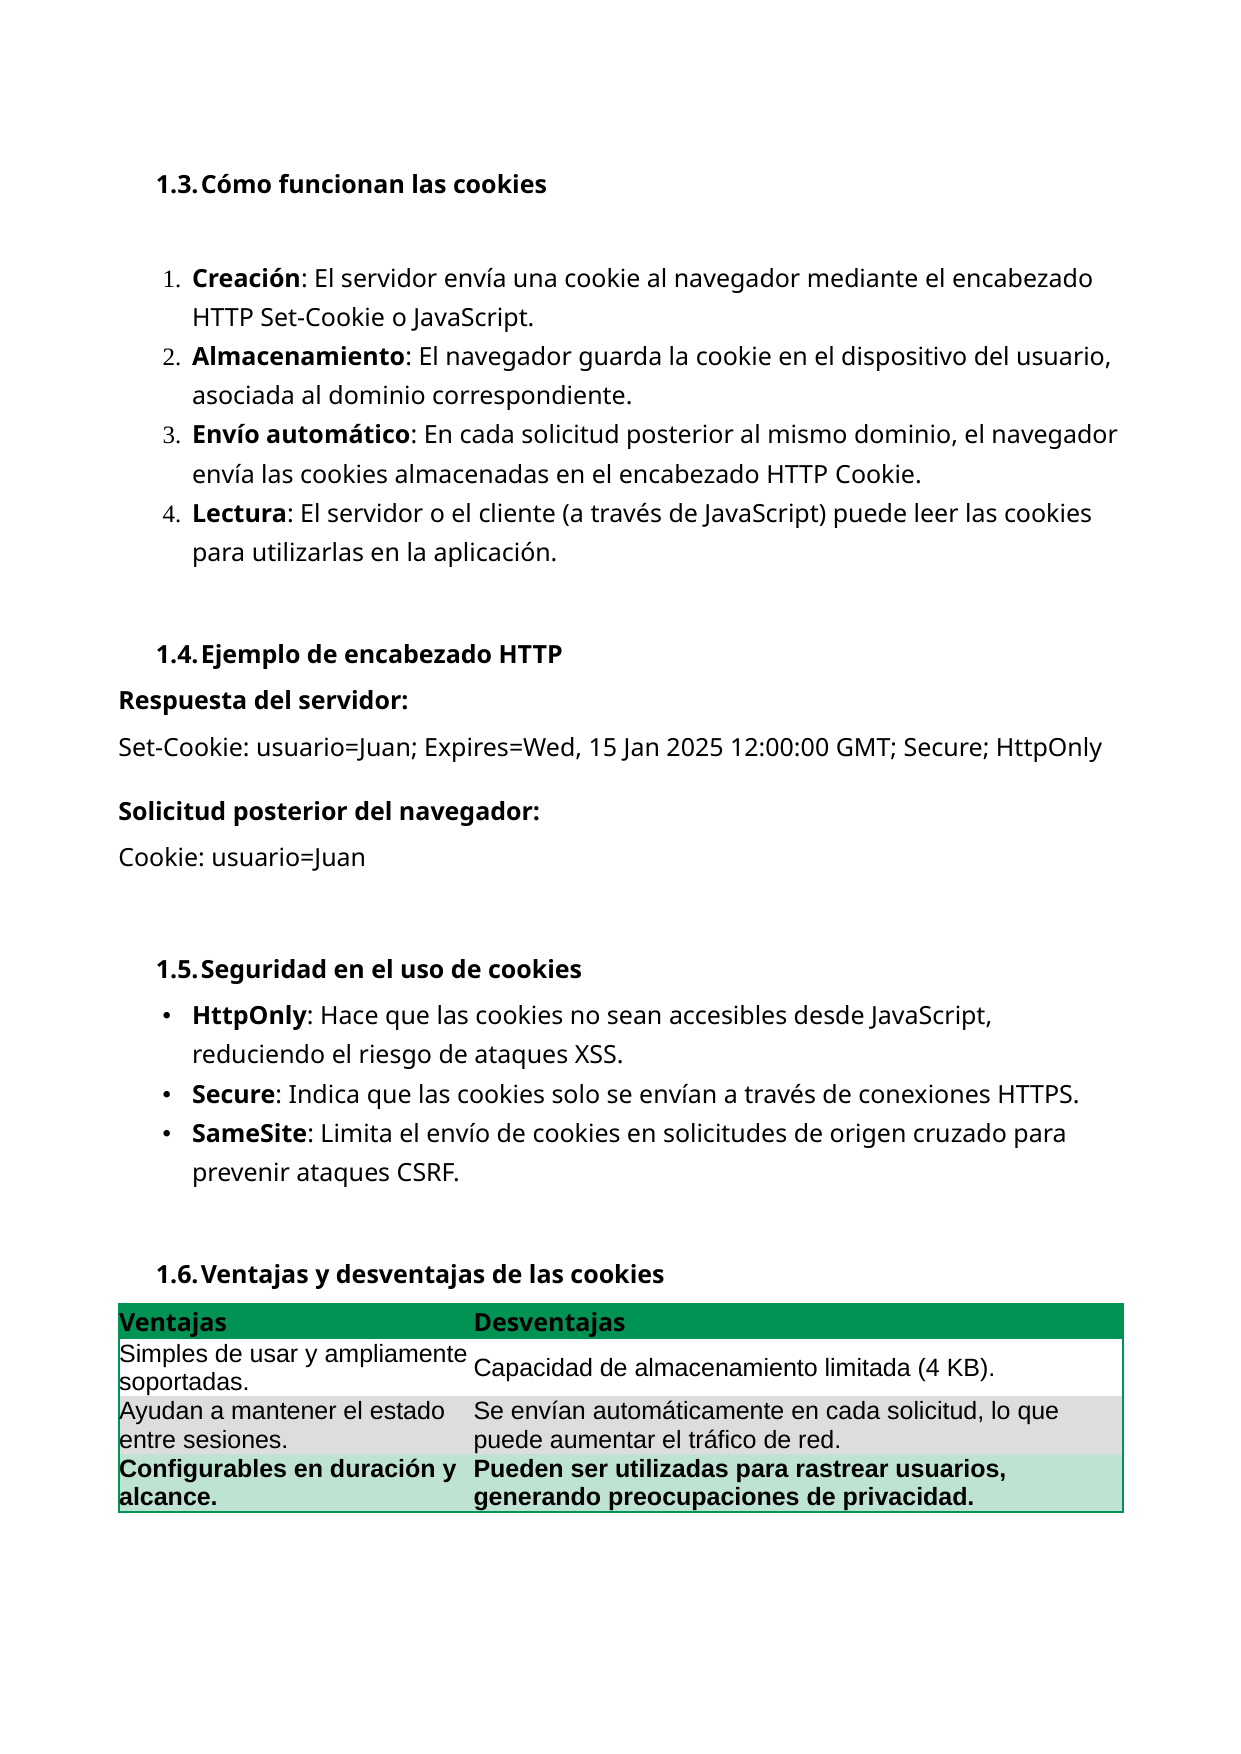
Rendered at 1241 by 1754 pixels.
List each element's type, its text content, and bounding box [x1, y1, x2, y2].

table_header Ventajas [120, 1305, 473, 1339]
list Lectura: El servidor o el cliente (a través de JavaScript) puede leer las cookies para utilizarlas en la aplicación. [162, 495, 1122, 569]
table_cell Ayudan a mantener el estado entre sesiones. [120, 1396, 473, 1454]
list SameSite: Limita el envío de cookies en solicitudes de origen cruzado para prevenir ataques CSRF. [162, 1115, 1122, 1189]
subtitle Solicitud posterior del navegador: [118, 793, 1122, 827]
table_cell Simples de usar y ampliamente soportadas. [120, 1339, 473, 1396]
table_cell Se envían automáticamente en cada solicitud, lo que puede aumentar el tráfico de red. [473, 1396, 1122, 1454]
list HttpOnly: Hace que las cookies no sean accesibles desde JavaScript, reduciendo el riesgo de ataques XSS. [162, 998, 1122, 1071]
subtitle Seguridad en el uso de cookies [156, 951, 1122, 985]
list Secure: Indica que las cookies solo se envían a través de conexiones HTTPS. [162, 1076, 1122, 1110]
list Creación: El servidor envía una cookie al navegador mediante el encabezado HTTP Set-Cookie o JavaScript. [162, 260, 1122, 334]
subtitle Ejemplo de encabezado HTTP [156, 636, 1122, 671]
subtitle Respuesta del servidor: [118, 683, 1122, 717]
list Envío automático: En cada solicitud posterior al mismo dominio, el navegador envía las cookies almacenadas en el encabezado HTTP Cookie. [162, 417, 1122, 490]
list Almacenamiento: El navegador guarda la cookie en el dispositivo del usuario, asociada al dominio correspondiente. [162, 339, 1122, 412]
table_cell Pueden ser utilizadas para rastrear usuarios, generando preocupaciones de privacidad. [473, 1454, 1122, 1511]
table_cell Capacidad de almacenamiento limitada (4 KB). [473, 1339, 1122, 1396]
table_cell Configurables en duración y alcance. [120, 1454, 473, 1511]
subtitle Ventajas y desventajas de las cookies [156, 1256, 1122, 1291]
subtitle Cómo funcionan las cookies [156, 166, 1122, 200]
text Cookie: usuario=Juan [118, 840, 1122, 874]
table_header Desventajas [473, 1305, 1122, 1339]
text Set-Cookie: usuario=Juan; Expires=Wed, 15 Jan 2025 12:00:00 GMT; Secure; HttpOnly [118, 729, 1122, 764]
